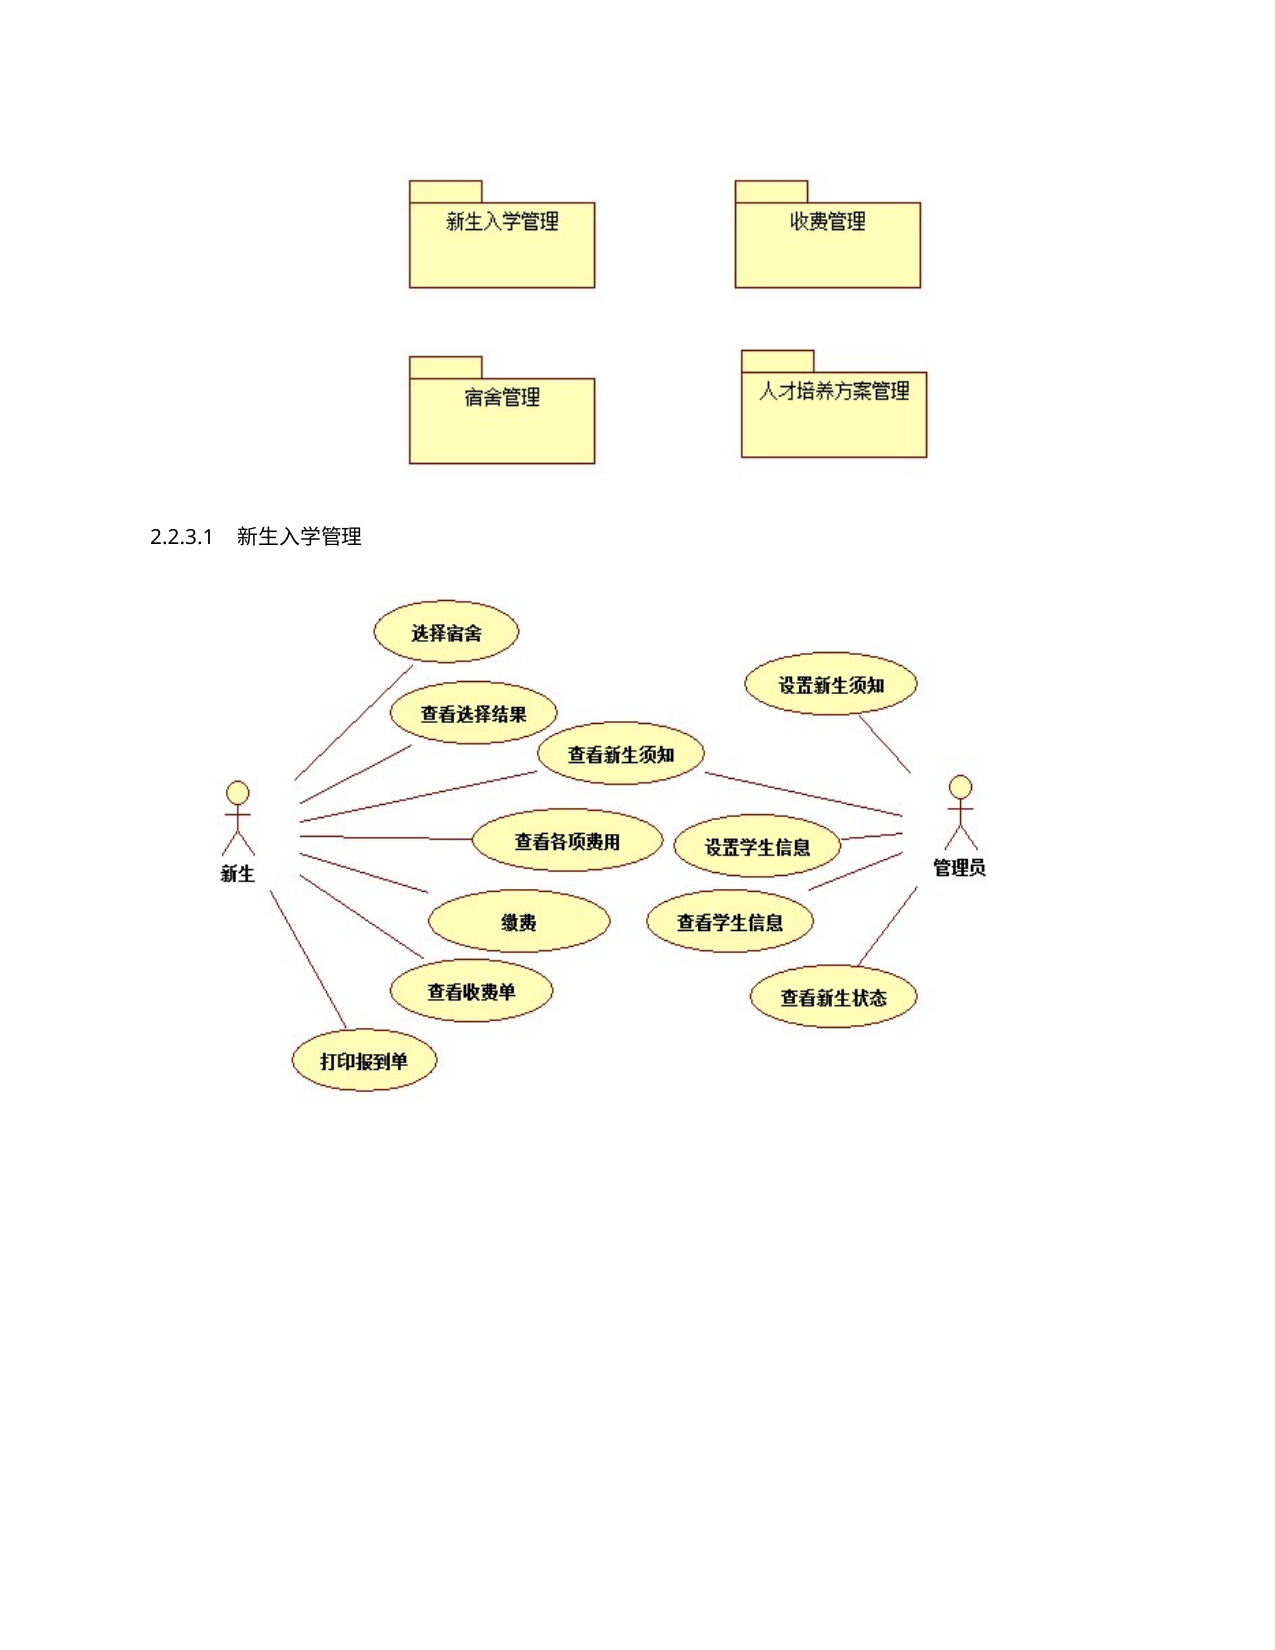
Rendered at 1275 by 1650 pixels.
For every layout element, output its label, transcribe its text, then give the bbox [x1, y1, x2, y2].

subtitle 新生入学管理 [150, 520, 1125, 551]
picture [378, 150, 959, 496]
picture [150, 572, 1046, 1121]
